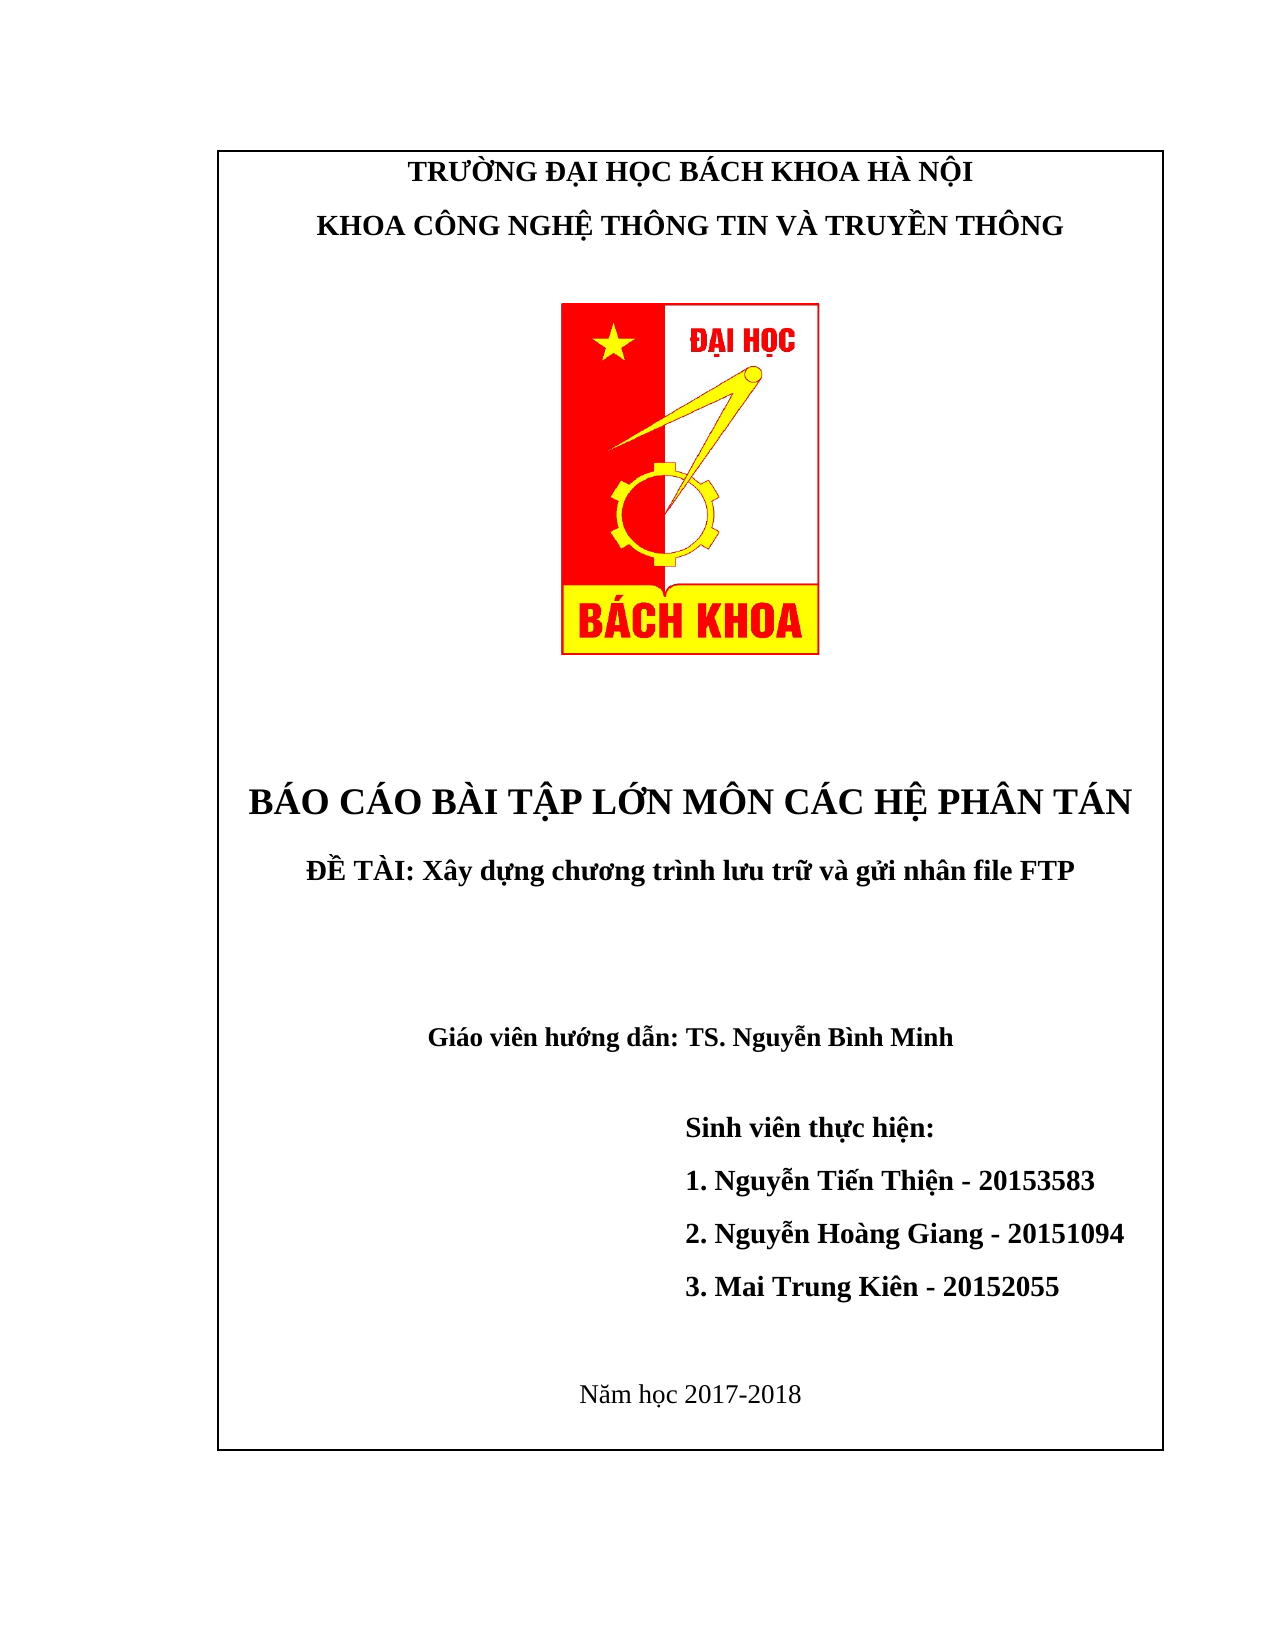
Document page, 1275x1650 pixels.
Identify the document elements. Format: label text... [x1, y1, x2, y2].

picture [561, 303, 820, 655]
table_header TRƯỜNG ĐẠI HỌC BÁCH KHOA HÀ NỘI KHOA CÔNG NGHỆ THÔNG TIN VÀ TRUYỀN THÔNG BÁO CÁO BÀI TẬP LỚN MÔN CÁC HỆ PHÂN TÁN ĐỀ TÀI: Xây dựng chương trình lưu trữ và gửi nhân file FTP Giáo viên hướng dẫn: TS. Nguyễn Bình Minh Năm học 2017-2018 [219, 152, 1162, 1449]
